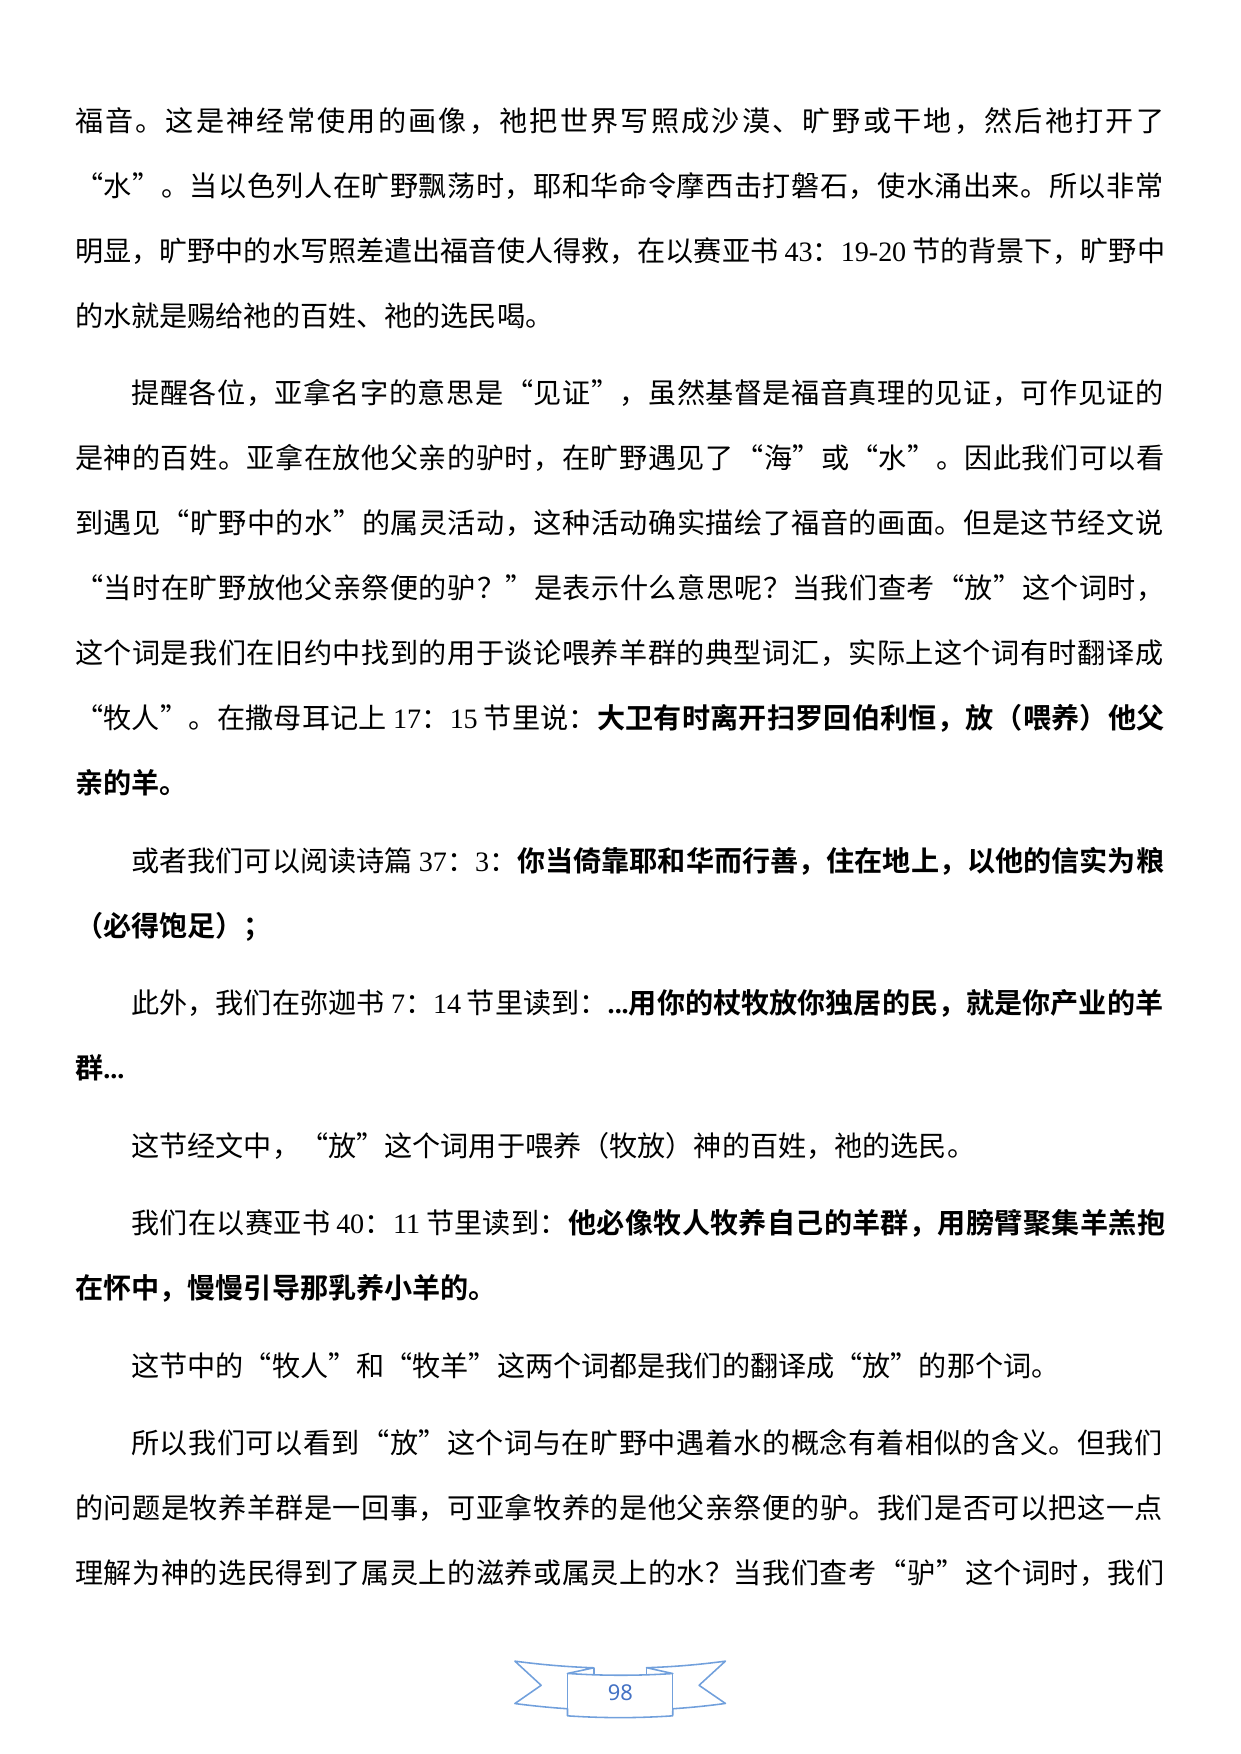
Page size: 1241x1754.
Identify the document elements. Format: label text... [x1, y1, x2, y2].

text 提醒各位，亚拿名字的意思是“见证”，虽然基督是福音真理的见证，可作见证的是神的百姓。亚拿在放他父亲的驴时，在旷野遇见了“海”或“水”。因此我们可以看到遇见“旷野中的水”的属灵活动，这种活动确实描绘了福音的画面。但是这节经文说“当时在旷野放他父亲祭便的驴？”是表示什么意思呢？当我们查考“放”这个词时，这个词是我们在旧约中找到的用于谈论喂养羊群的典型词汇，实际上这个词有时翻译成“牧人”。在撒母耳记上17：15节里说：大卫有时离开扫罗回伯利恒，放（喂养）他父亲的羊。 [75, 359, 1165, 814]
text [75, 1409, 1165, 1604]
text 我们在以赛亚书40：11节里读到：他必像牧人牧养自己的羊群，用膀臂聚集羊羔抱在怀中，慢慢引导那乳养小羊的。 [75, 1189, 1165, 1319]
text 这节中的“牧人”和“牧羊”这两个词都是我们的翻译成“放”的那个词。 [75, 1331, 1165, 1396]
text 此外，我们在弥迦书7：14节里读到：...用你的杖牧放你独居的民，就是你产业的羊群... [75, 969, 1165, 1099]
text 这节经文中，“放”这个词用于喂养（牧放）神的百姓，祂的选民。 [75, 1111, 1165, 1176]
text 或者我们可以阅读诗篇37：3：你当倚靠耶和华而行善，住在地上，以他的信实为粮（必得饱足）； [75, 826, 1165, 956]
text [75, 86, 1165, 346]
